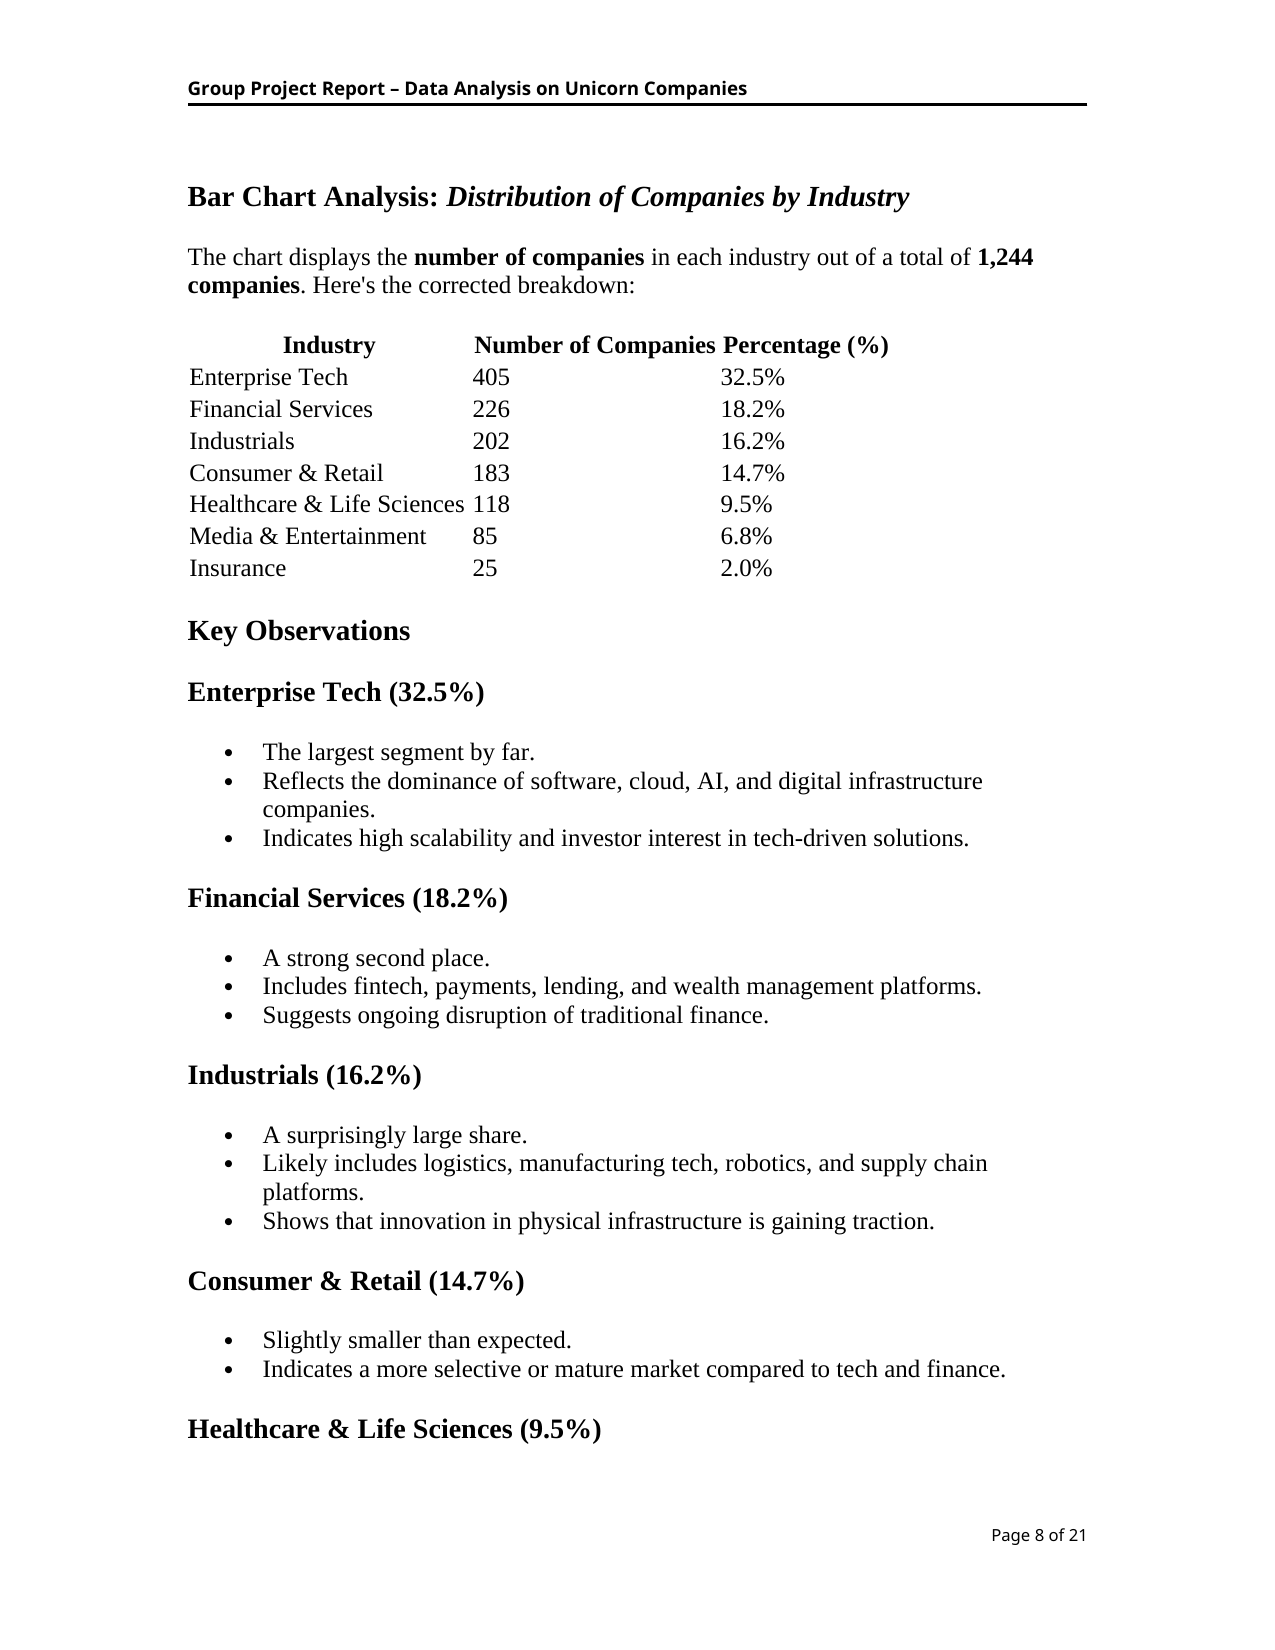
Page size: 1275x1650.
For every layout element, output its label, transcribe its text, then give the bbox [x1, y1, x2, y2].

list Shows that innovation in physical infrastructure is gaining traction. [225, 1206, 1087, 1235]
table_cell 32.5% [719, 360, 893, 392]
table_cell Financial Services [188, 392, 471, 424]
text Financial Services (18.2%) [187, 881, 1087, 913]
list Indicates a more selective or mature market compared to tech and finance. [225, 1354, 1087, 1383]
text Consumer & Retail (14.7%) [187, 1264, 1087, 1296]
list Slightly smaller than expected. [225, 1325, 1087, 1354]
table_cell 25 [471, 552, 719, 583]
table_cell Insurance [188, 552, 471, 583]
text Bar Chart Analysis: Distribution of Companies by Industry [187, 179, 1087, 213]
text The chart displays the number of companies in each industry out of a total of 1,244 companies. Here's the corrected breakdown: [187, 242, 1087, 299]
list Suggests ongoing disruption of traditional finance. [225, 1000, 1087, 1029]
table_cell 226 [471, 392, 719, 424]
table_cell 2.0% [719, 552, 893, 583]
list A surprisingly large share. [225, 1120, 1087, 1148]
list Reflects the dominance of software, cloud, AI, and digital infrastructure companies. [225, 766, 1087, 823]
table_cell 405 [471, 360, 719, 392]
table_header Percentage (%) [719, 329, 893, 360]
list The largest segment by far. [225, 737, 1087, 766]
table_cell 118 [471, 488, 719, 520]
list A strong second place. [225, 943, 1087, 971]
table_cell Enterprise Tech [188, 360, 471, 392]
table_cell 9.5% [719, 488, 893, 520]
table_cell 16.2% [719, 424, 893, 456]
list Indicates high scalability and investor interest in tech-driven solutions. [225, 823, 1087, 852]
table_cell Media & Entertainment [188, 520, 471, 552]
table_cell 202 [471, 424, 719, 456]
table_header Industry [188, 329, 471, 360]
text Enterprise Tech (32.5%) [187, 675, 1087, 708]
text Key Observations [187, 613, 1087, 646]
list Includes fintech, payments, lending, and wealth management platforms. [225, 971, 1087, 1000]
text Industrials (16.2%) [187, 1058, 1087, 1091]
table_cell 6.8% [719, 520, 893, 552]
table_cell Industrials [188, 424, 471, 456]
table_cell 85 [471, 520, 719, 552]
table_cell 18.2% [719, 392, 893, 424]
table_cell Healthcare & Life Sciences [188, 488, 471, 520]
table_cell 14.7% [719, 456, 893, 488]
list Likely includes logistics, manufacturing tech, robotics, and supply chain platforms. [225, 1148, 1087, 1206]
table_cell Consumer & Retail [188, 456, 471, 488]
table_cell 183 [471, 456, 719, 488]
table_header Number of Companies [471, 329, 719, 360]
text Healthcare & Life Sciences (9.5%) [187, 1412, 1087, 1444]
